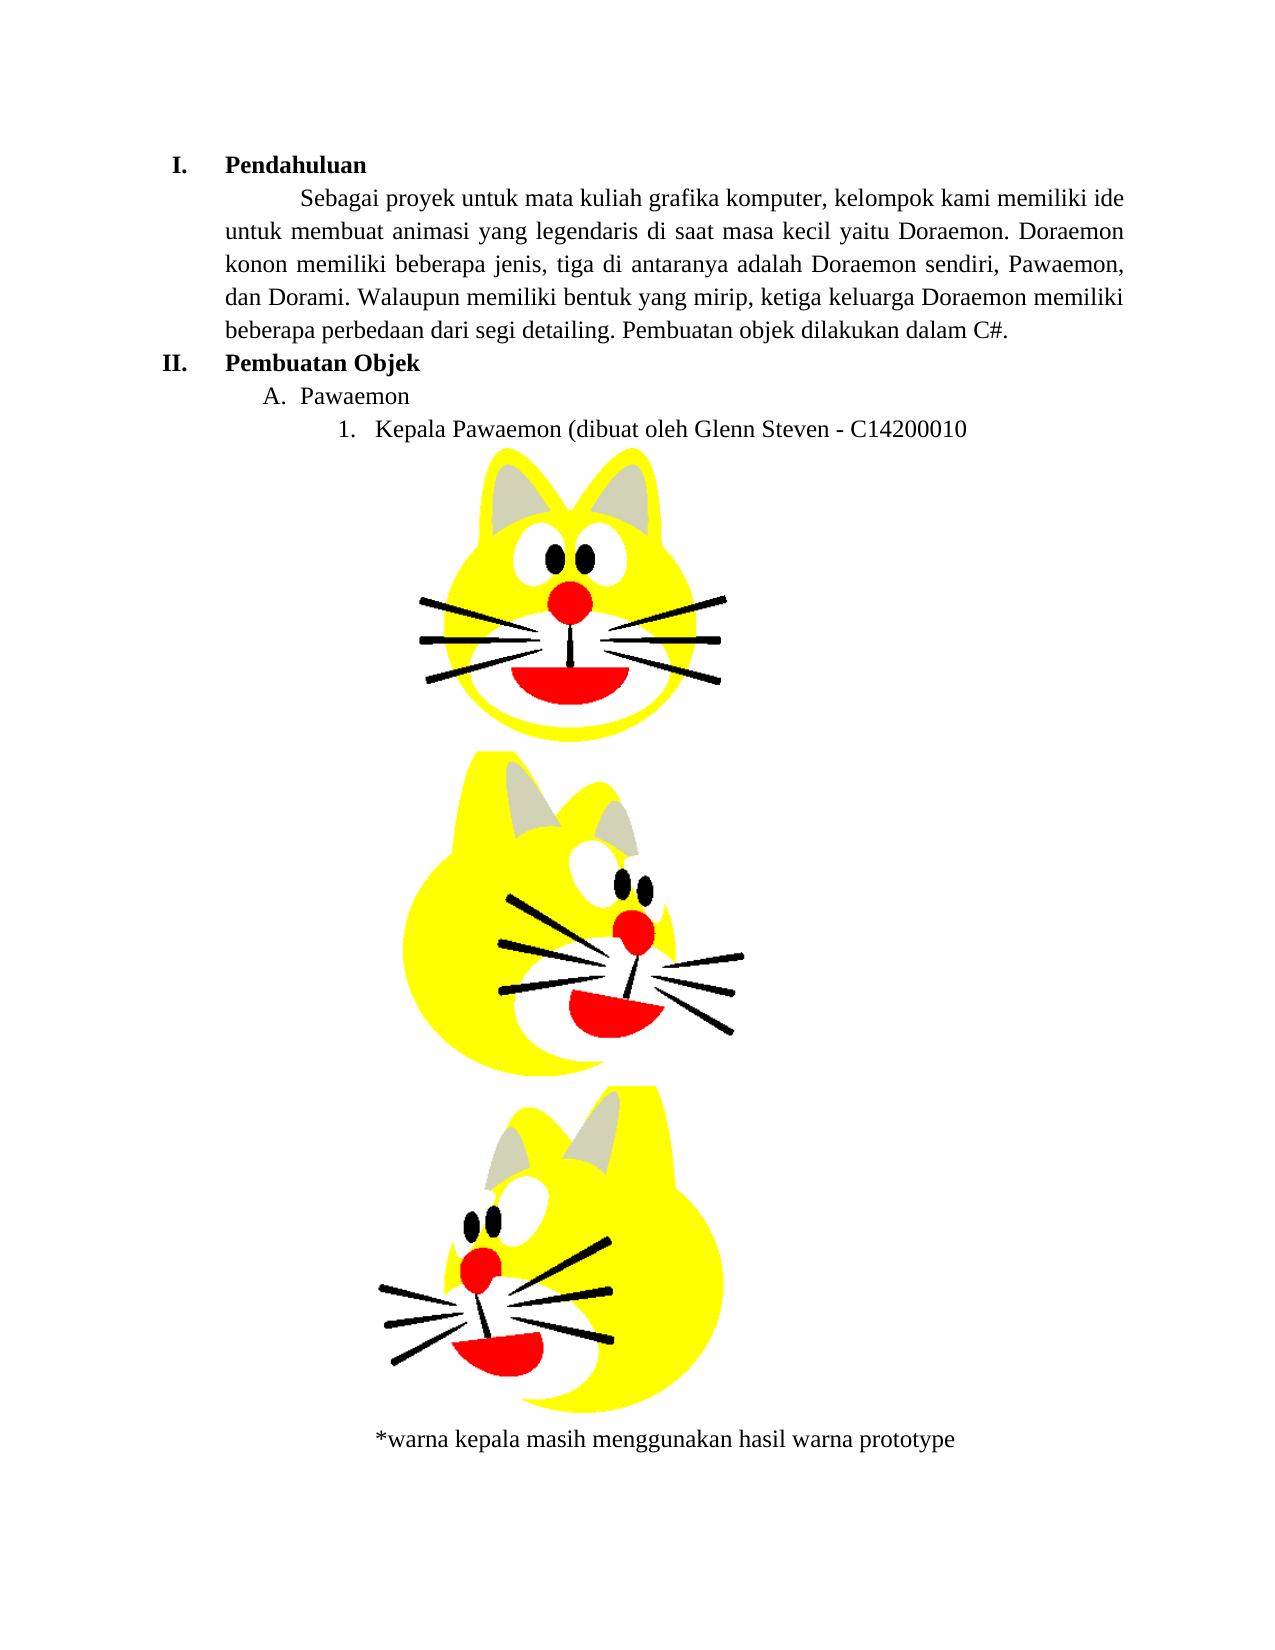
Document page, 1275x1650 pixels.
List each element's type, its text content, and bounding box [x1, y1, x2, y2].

list Pembuatan Objek [187, 348, 1125, 377]
picture [375, 749, 751, 1083]
list Kepala Pawaemon (dibuat oleh Glenn Steven - C14200010 [337, 414, 1125, 443]
list Pendahuluan [187, 150, 1125, 179]
picture [375, 1086, 743, 1421]
list Pawaemon [262, 381, 1125, 410]
picture [375, 447, 753, 746]
text Sebagai proyek untuk mata kuliah grafika komputer, kelompok kami memiliki ide untuk membuat animasi yang legendaris di saat masa kecil yaitu Doraemon. Doraemon konon memiliki beberapa jenis, tiga di antaranya adalah Doraemon sendiri, Pawaemon, dan Dorami. Walaupun memiliki bentuk yang mirip, ketiga keluarga Doraemon memiliki beberapa perbedaan dari segi detailing. Pembuatan objek dilakukan dalam C#. [225, 183, 1125, 344]
text *warna kepala masih menggunakan hasil warna prototype [375, 1424, 1125, 1453]
